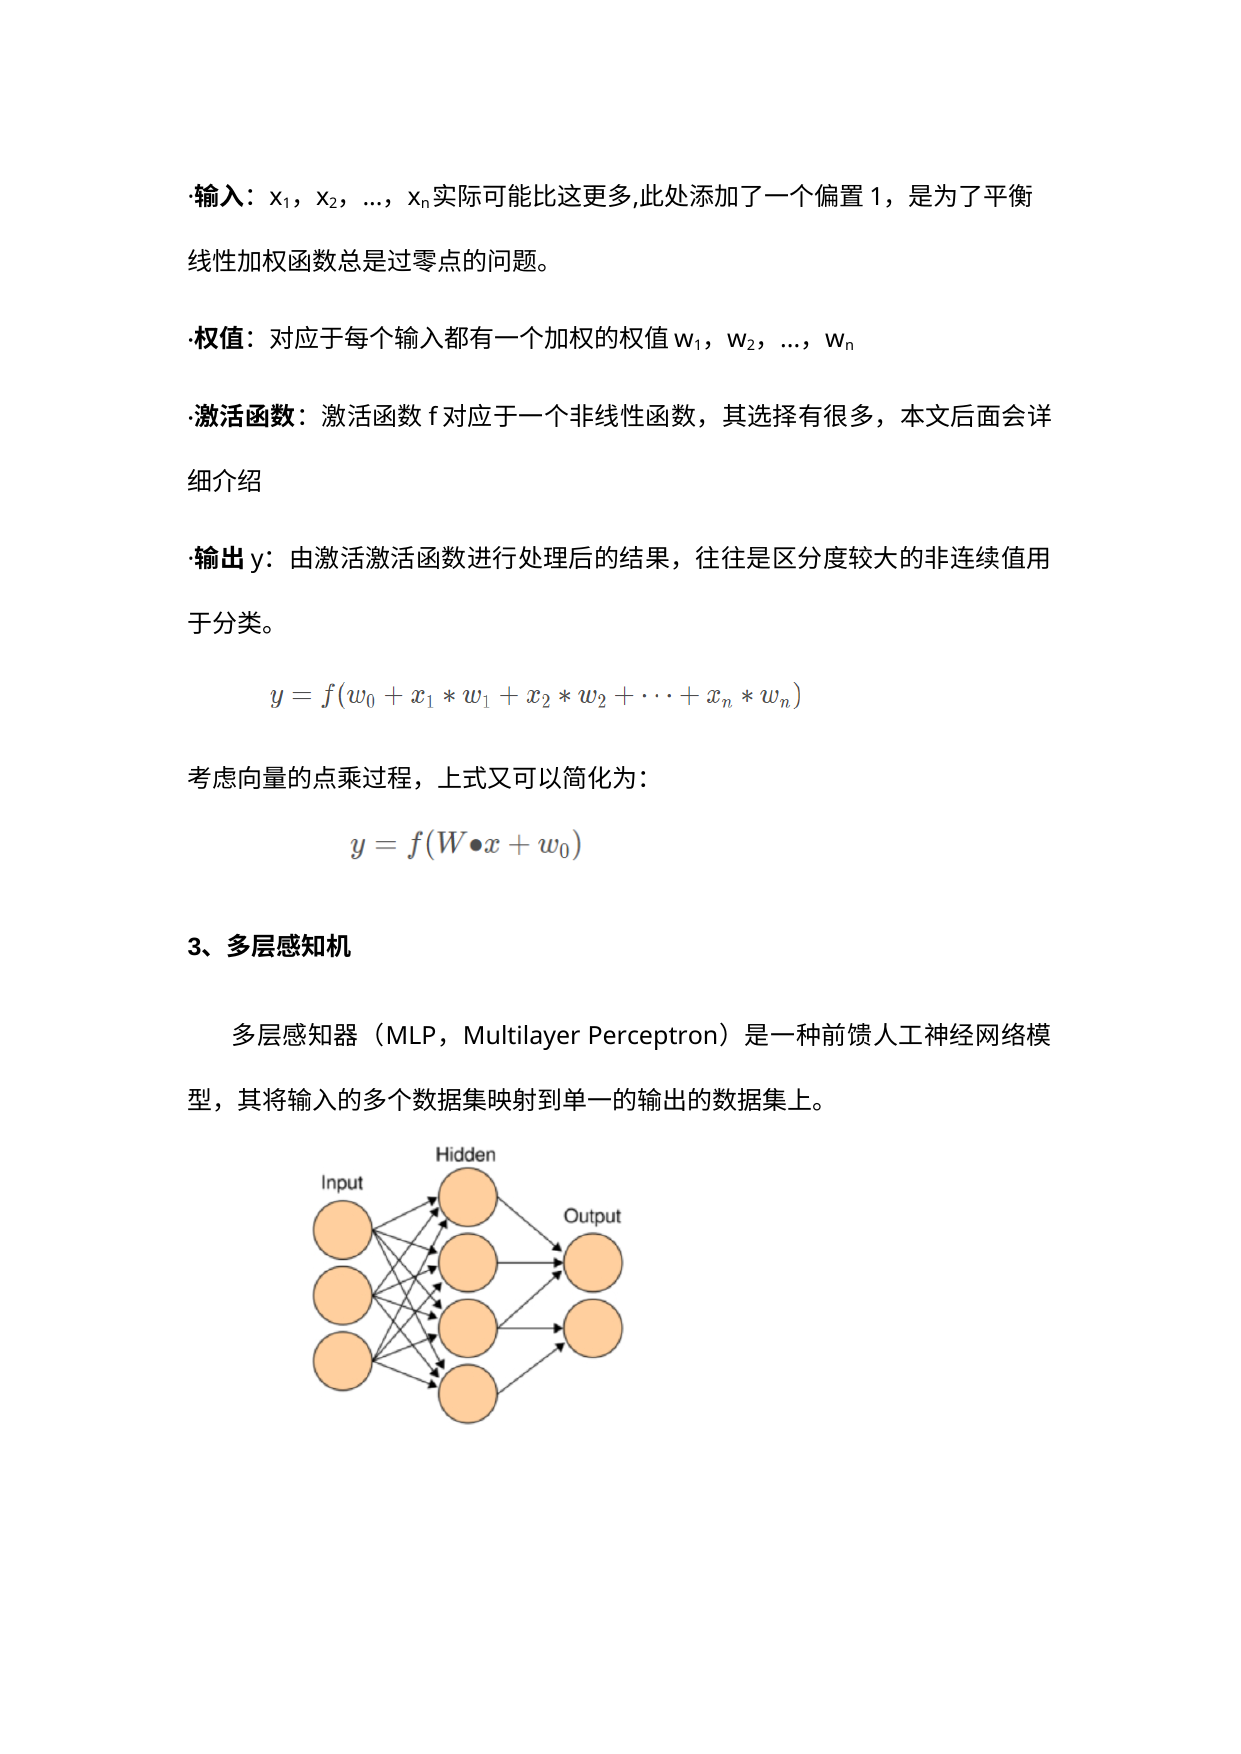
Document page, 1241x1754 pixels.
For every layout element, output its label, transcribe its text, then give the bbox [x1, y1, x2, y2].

text 考虑向量的点乘过程，上式又可以简化为： [187, 744, 1053, 809]
picture [304, 1143, 631, 1441]
picture [258, 667, 814, 728]
text ·权值：对应于每个输入都有一个加权的权值w1，w2，...，wn [187, 304, 1053, 369]
subtitle 多层感知机 [187, 912, 1053, 977]
text ·输入：x1，x2，...，xn实际可能比这更多,此处添加了一个偏置1，是为了平衡线性加权函数总是过零点的问题。 [187, 162, 1053, 292]
text ·激活函数：激活函数f对应于一个非线性函数，其选择有很多，本文后面会详细介绍 [187, 382, 1053, 512]
picture [343, 822, 591, 874]
text ·输出y：由激活激活函数进行处理后的结果，往往是区分度较大的非连续值用于分类。 [187, 524, 1053, 654]
text 多层感知器（MLP，Multilayer Perceptron）是一种前馈人工神经网络模型，其将输入的多个数据集映射到单一的输出的数据集上。 [187, 1001, 1053, 1131]
